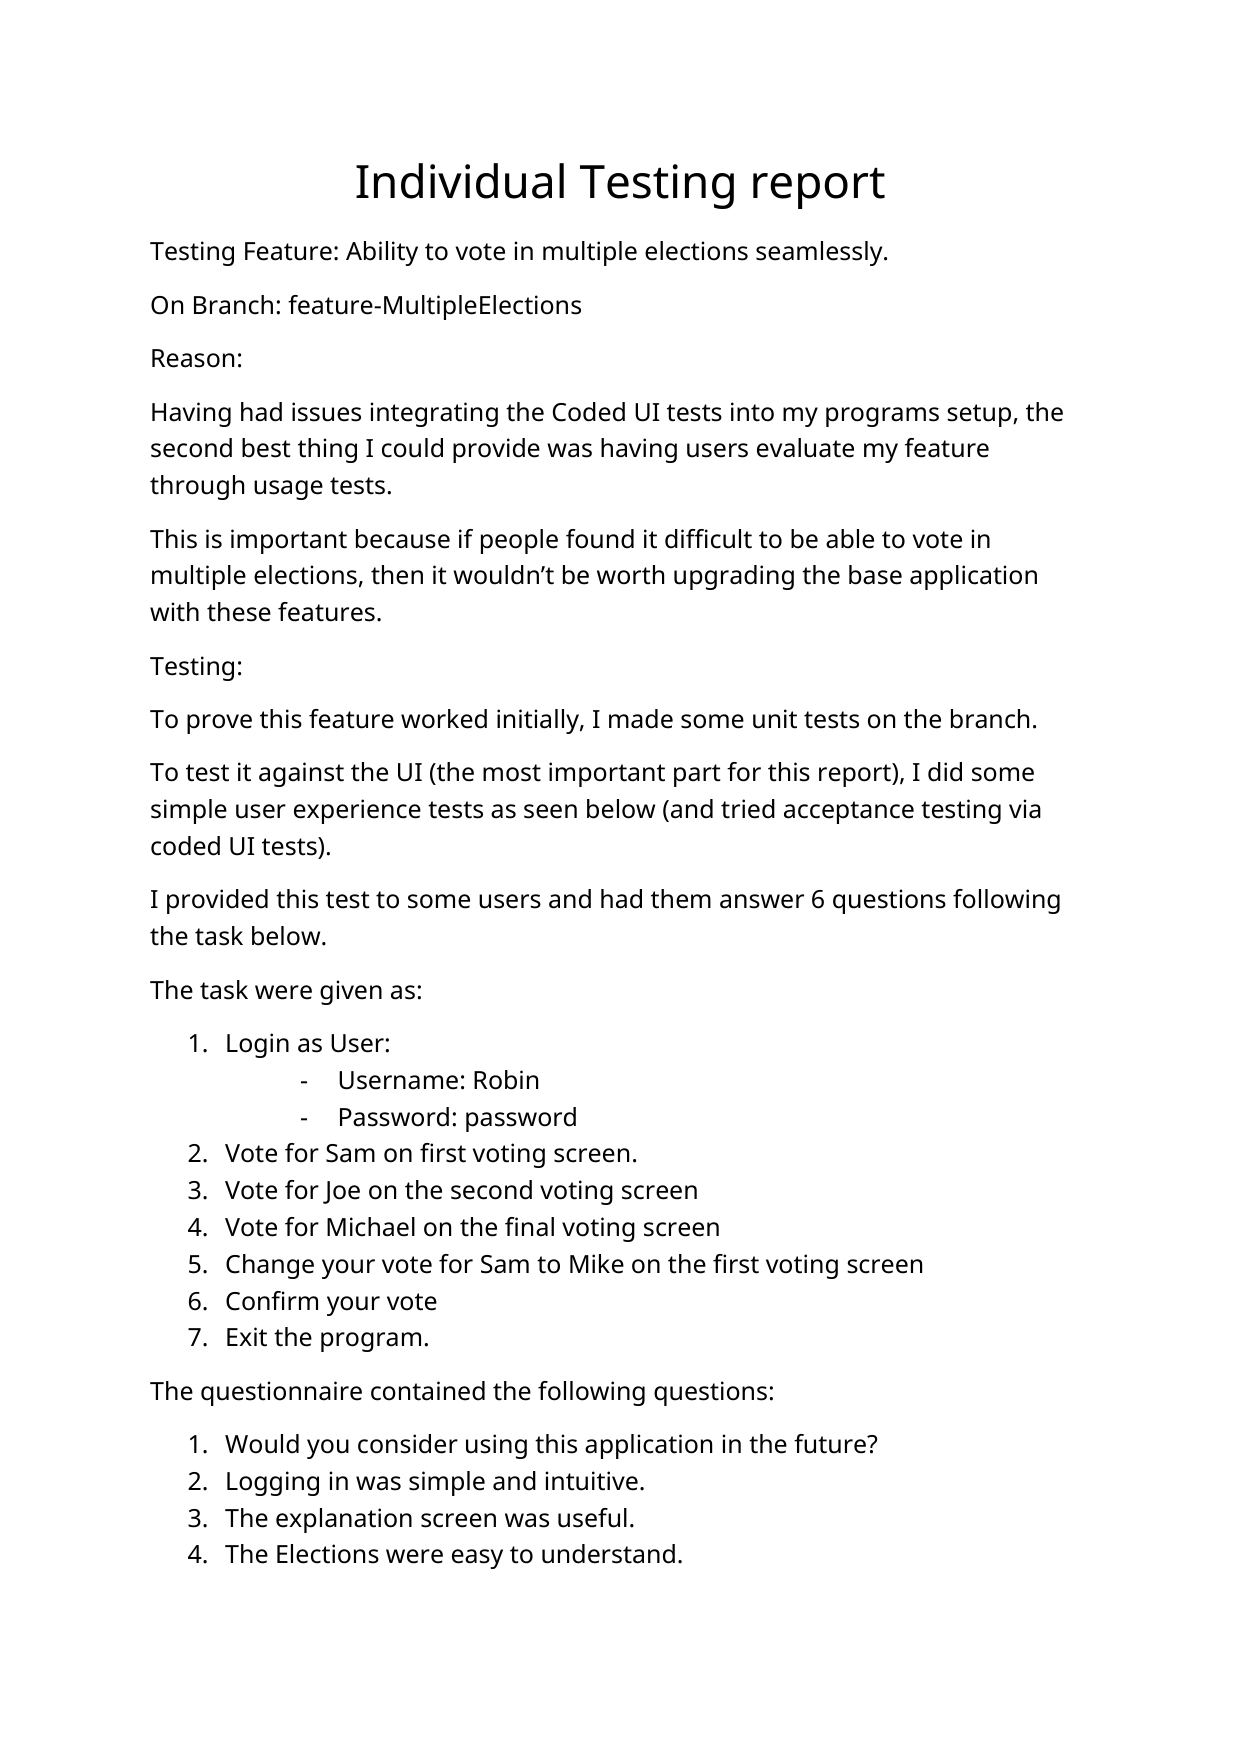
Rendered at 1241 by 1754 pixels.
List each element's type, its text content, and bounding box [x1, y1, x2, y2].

text I provided this test to some users and had them answer 6 questions following the task below. [150, 882, 1090, 953]
text Testing Feature: Ability to vote in multiple elections seamlessly. [150, 234, 1090, 268]
list Would you consider using this application in the future? [187, 1427, 1090, 1461]
text The task were given as: [150, 972, 1090, 1006]
text Reason: [150, 341, 1090, 375]
list Logging in was simple and intuitive. [187, 1463, 1090, 1498]
text To test it against the UI (the most important part for this report), I did some simple user experience tests as seen below (and tried acceptance testing via coded UI tests). [150, 755, 1090, 863]
list Username: Robin [300, 1062, 1090, 1097]
list Change your vote for Sam to Mike on the first voting screen [187, 1246, 1090, 1280]
list Password: password [300, 1099, 1090, 1133]
text Having had issues integrating the Coded UI tests into my programs setup, the second best thing I could provide was having users evaluate my feature through usage tests. [150, 394, 1090, 502]
text The questionnaire contained the following questions: [150, 1373, 1090, 1407]
list The Elections were easy to understand. [187, 1537, 1090, 1571]
text Individual Testing report [150, 150, 1090, 212]
list Exit the program. [187, 1320, 1090, 1354]
list Login as User: [187, 1026, 1090, 1060]
list Vote for Michael on the final voting screen [187, 1209, 1090, 1244]
text This is important because if people found it difficult to be able to vote in multiple elections, then it wouldn’t be worth upgrading the base application with these features. [150, 521, 1090, 629]
text On Branch: feature-MultipleElections [150, 287, 1090, 321]
list Vote for Sam on first voting screen. [187, 1136, 1090, 1170]
list Vote for Joe on the second voting screen [187, 1173, 1090, 1207]
text To prove this feature worked initially, I made some unit tests on the branch. [150, 702, 1090, 736]
list The explanation screen was useful. [187, 1500, 1090, 1534]
list Confirm your vote [187, 1283, 1090, 1317]
text Testing: [150, 648, 1090, 682]
